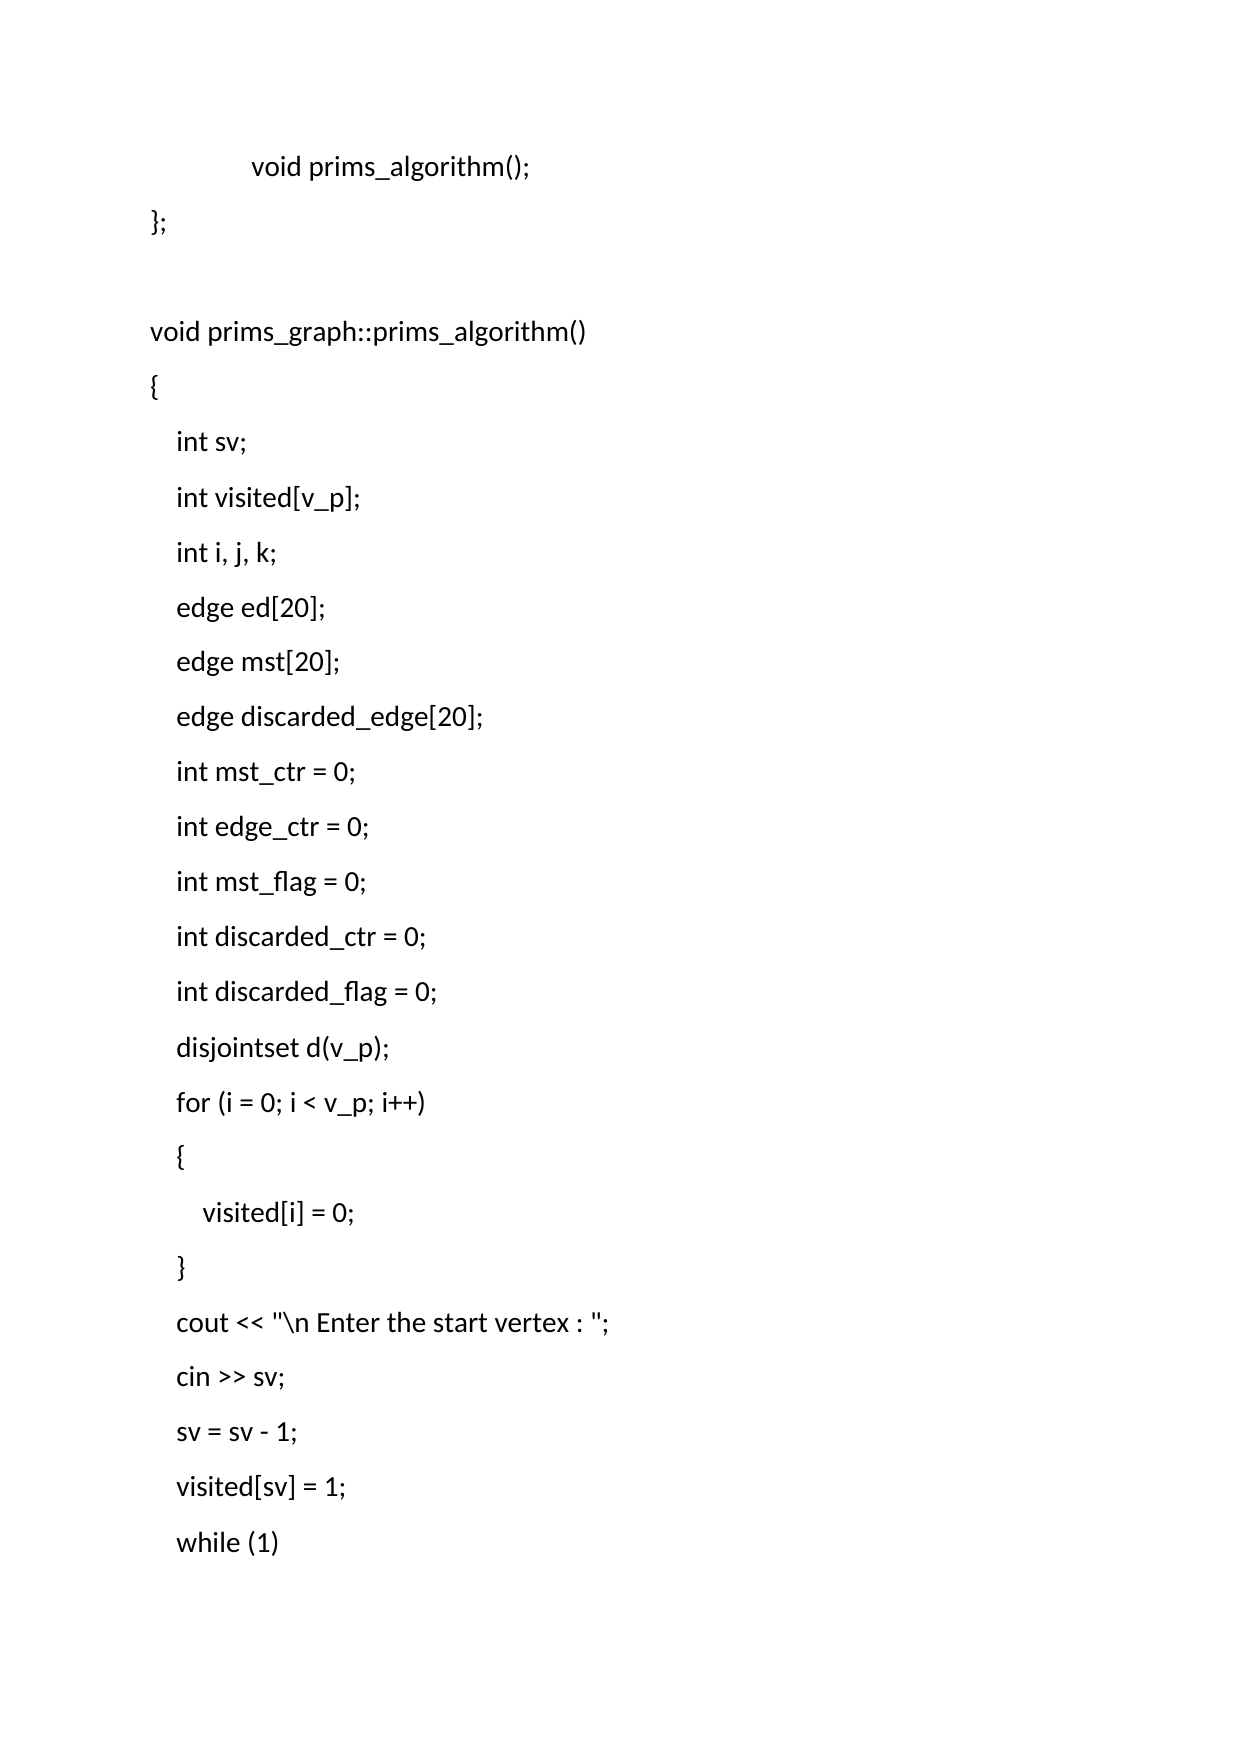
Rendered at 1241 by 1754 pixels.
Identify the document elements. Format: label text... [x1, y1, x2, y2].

text { [176, 1138, 1094, 1174]
text int edge_ctr = 0; int mst_flag = 0; [176, 808, 372, 899]
text sv = sv - 1; visited[sv] = 1; [176, 1413, 348, 1504]
text void prims_graph::prims_algorithm() [150, 313, 1094, 349]
text for (i = 0; i < v_p; i++) [176, 1084, 1094, 1119]
text { [150, 368, 1094, 404]
text int visited[v_p]; int i, j, k; [176, 479, 363, 569]
text while (1) [176, 1524, 1094, 1559]
text cout << "\n Enter the start vertex : "; cin >> sv; [176, 1304, 612, 1394]
text }; [150, 203, 1094, 239]
text } [176, 1249, 1094, 1284]
text int discarded_ctr = 0; int discarded_flag = 0; disjointset d(v_p); [176, 918, 439, 1064]
text void prims_algorithm(); [251, 148, 1094, 184]
text edge ed[20]; edge mst[20]; [176, 589, 342, 679]
text visited[i] = 0; [202, 1194, 1094, 1229]
text int sv; [176, 423, 1094, 459]
text edge discarded_edge[20]; int mst_ctr = 0; [176, 698, 486, 789]
